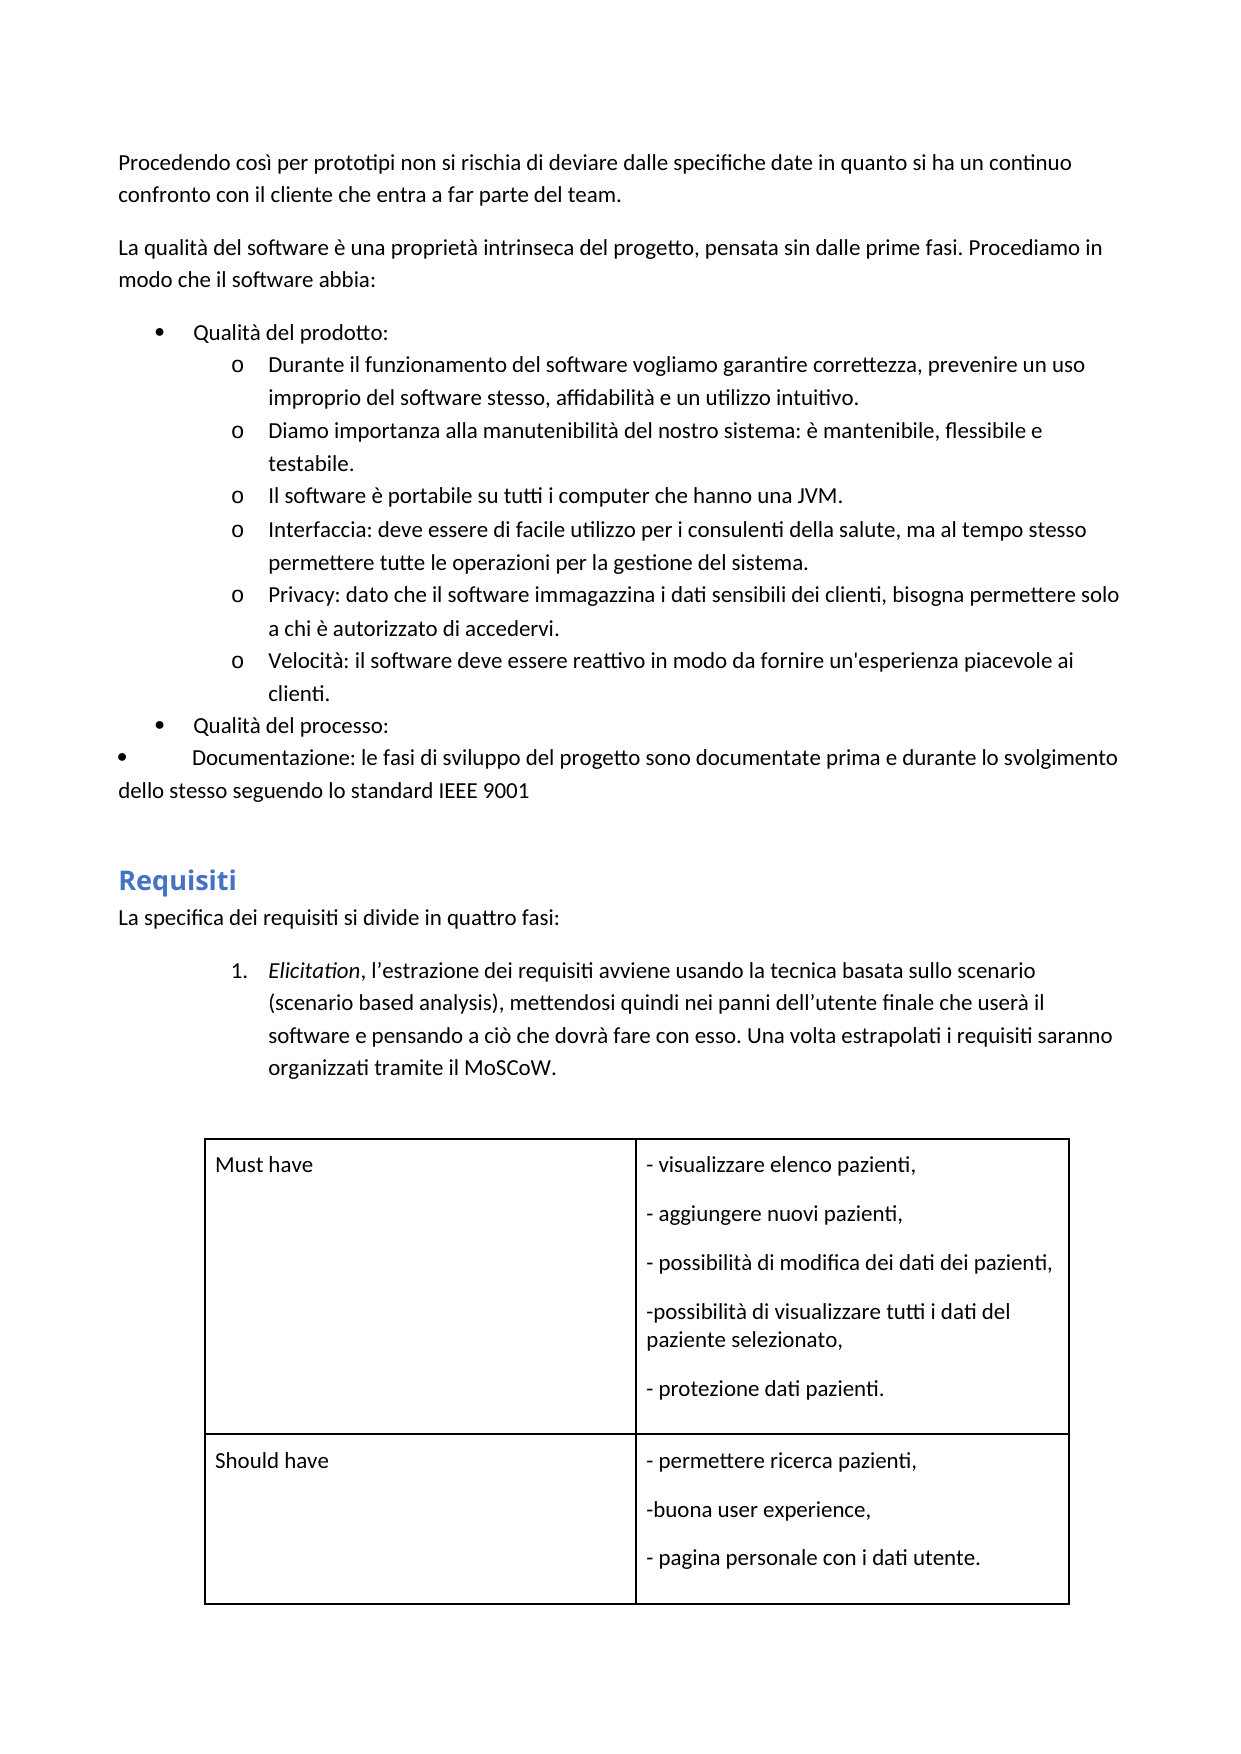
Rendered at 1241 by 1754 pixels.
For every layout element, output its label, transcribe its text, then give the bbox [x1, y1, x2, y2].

list Qualità del prodotto: [156, 318, 1122, 346]
table_cell Should have [206, 1435, 635, 1603]
list Velocità: il software deve essere reattivo in modo da fornire un'esperienza piacevole ai clienti. [231, 646, 1122, 707]
text La specifica dei requisiti si divide in quattro fasi: [118, 903, 1122, 931]
table_header Must have [206, 1140, 635, 1433]
list Elicitation, l’estrazione dei requisiti avviene usando la tecnica basata sullo scenario (scenario based analysis), mettendosi quindi nei panni dell’utente finale che userà il software e pensando a ciò che dovrà fare con esso. Una volta estrapolati i requisiti saranno organizzati tramite il MoSCoW. [231, 956, 1122, 1081]
table_cell - permettere ricerca pazienti, -buona user experience, - pagina personale con i dati utente. [637, 1435, 1068, 1603]
table_header - visualizzare elenco pazienti, - aggiungere nuovi pazienti, - possibilità di modifica dei dati dei pazienti, -possibilità di visualizzare tutti i dati del paziente selezionato, - protezione dati pazienti. [637, 1140, 1068, 1433]
list Diamo importanza alla manutenibilità del nostro sistema: è mantenibile, flessibile e testabile. [231, 416, 1122, 477]
list Privacy: dato che il software immagazzina i dati sensibili dei clienti, bisogna permettere solo a chi è autorizzato di accedervi. [231, 580, 1122, 642]
list Documentazione: le fasi di sviluppo del progetto sono documentate prima e durante lo svolgimento dello stesso seguendo lo standard IEEE 9001 [118, 743, 1122, 804]
text La qualità del software è una proprietà intrinseca del progetto, pensata sin dalle prime fasi. Procediamo in modo che il software abbia: [118, 233, 1122, 293]
list Qualità del processo: [156, 711, 1122, 739]
subtitle Requisiti [118, 861, 1122, 898]
list Interfaccia: deve essere di facile utilizzo per i consulenti della salute, ma al tempo stesso permettere tutte le operazioni per la gestione del sistema. [231, 515, 1122, 576]
list Durante il funzionamento del software vogliamo garantire correttezza, prevenire un uso improprio del software stesso, affidabilità e un utilizzo intuitivo. [231, 350, 1122, 412]
text Procedendo così per prototipi non si rischia di deviare dalle specifiche date in quanto si ha un continuo confronto con il cliente che entra a far parte del team. [118, 148, 1122, 208]
list Il software è portabile su tutti i computer che hanno una JVM. [231, 481, 1122, 510]
